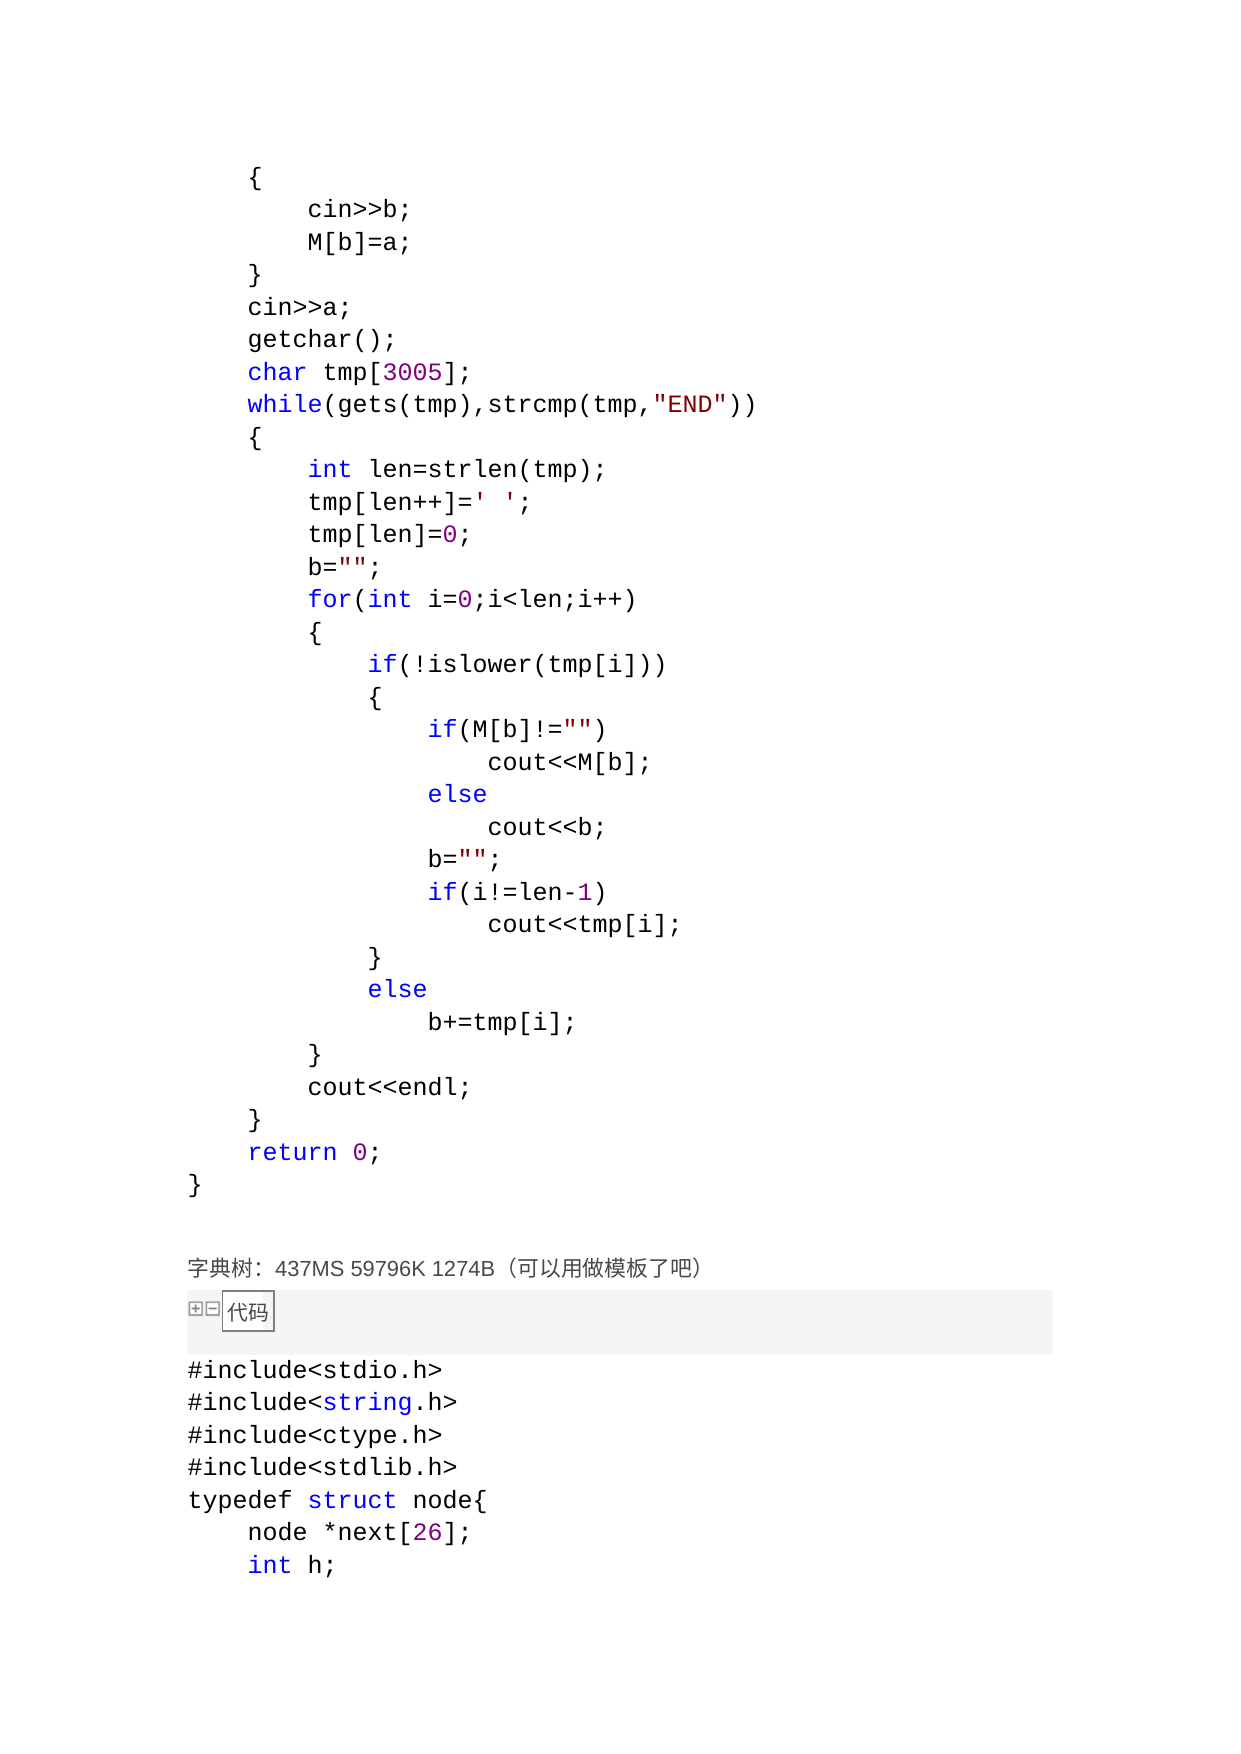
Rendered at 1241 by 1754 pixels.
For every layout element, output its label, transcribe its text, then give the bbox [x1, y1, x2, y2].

text 代码 [187, 1290, 1053, 1355]
text 字典树：437MS 59796K 1274B（可以用做模板了吧） [187, 1250, 1053, 1283]
picture [187, 1295, 222, 1321]
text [187, 162, 1053, 1202]
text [187, 1355, 1053, 1583]
